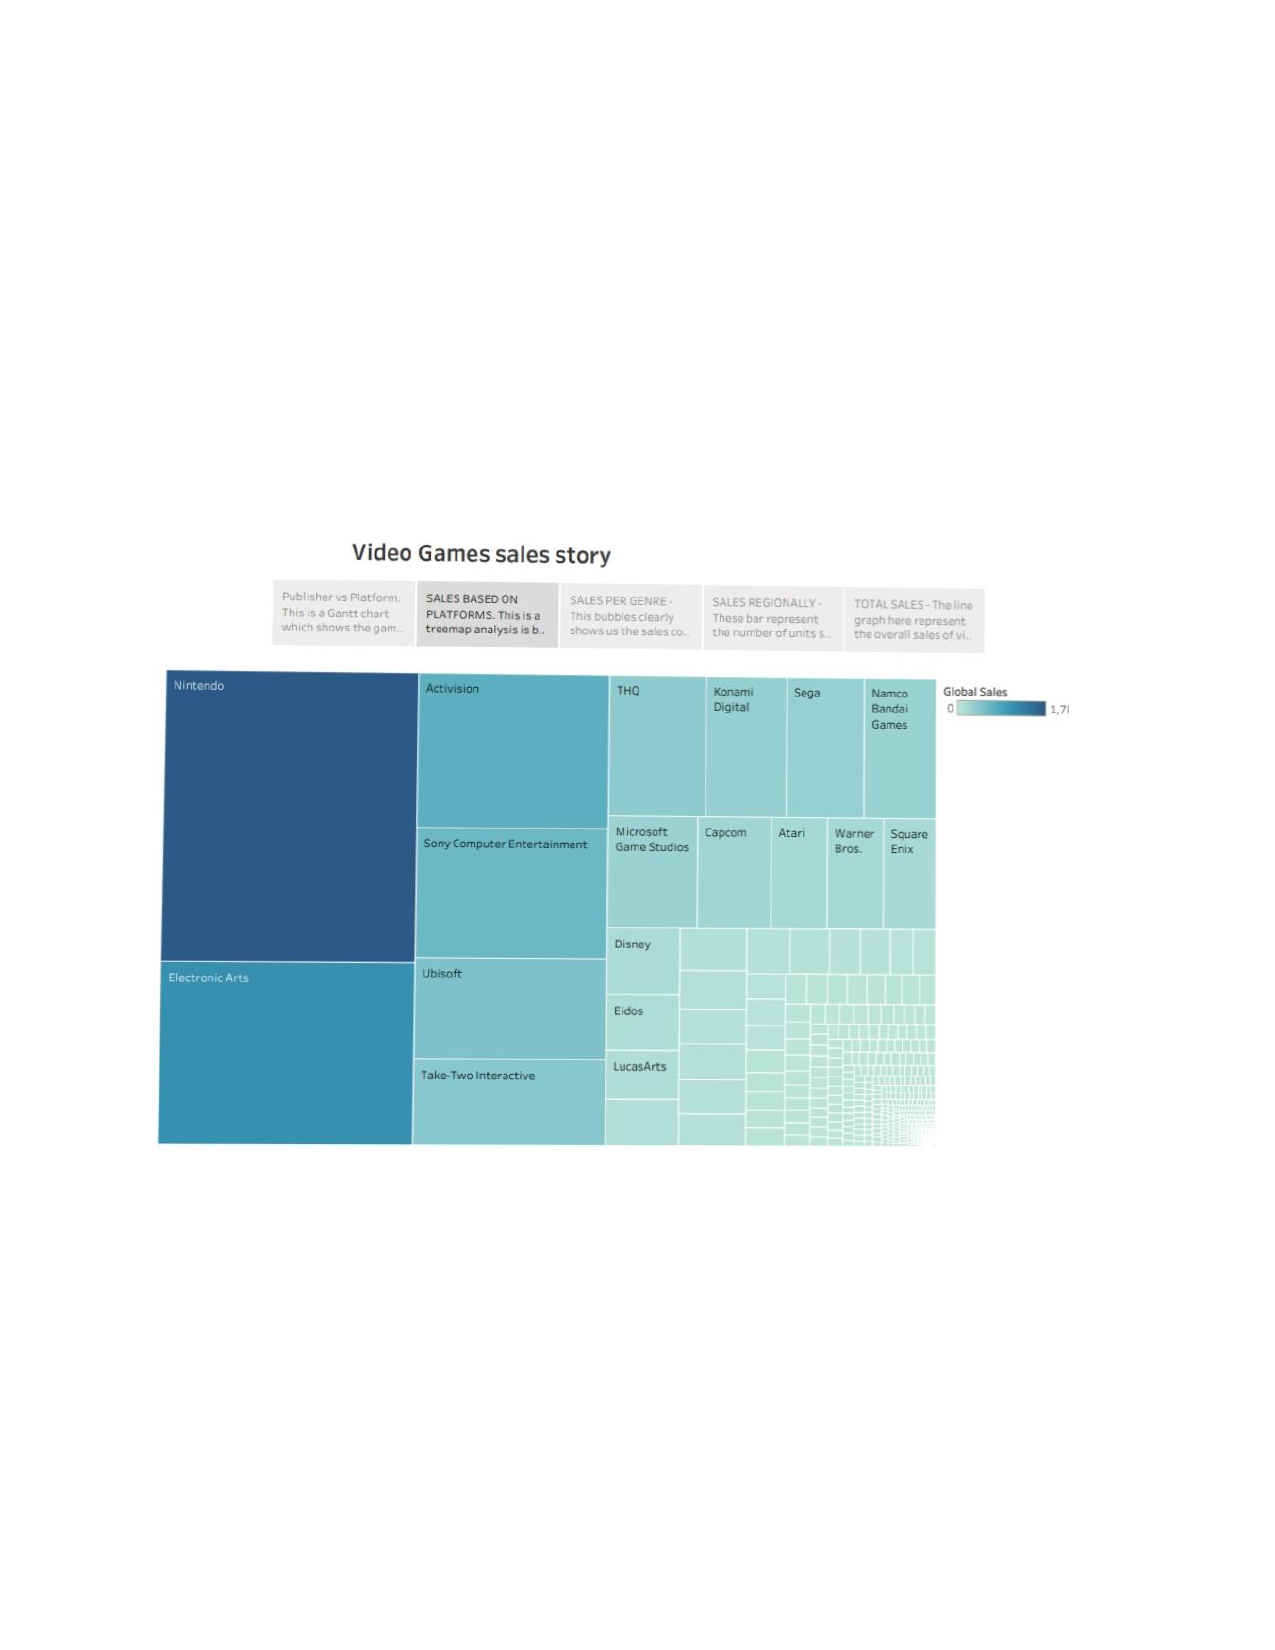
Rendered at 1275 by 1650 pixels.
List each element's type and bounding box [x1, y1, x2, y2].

picture [93, 531, 1069, 1225]
